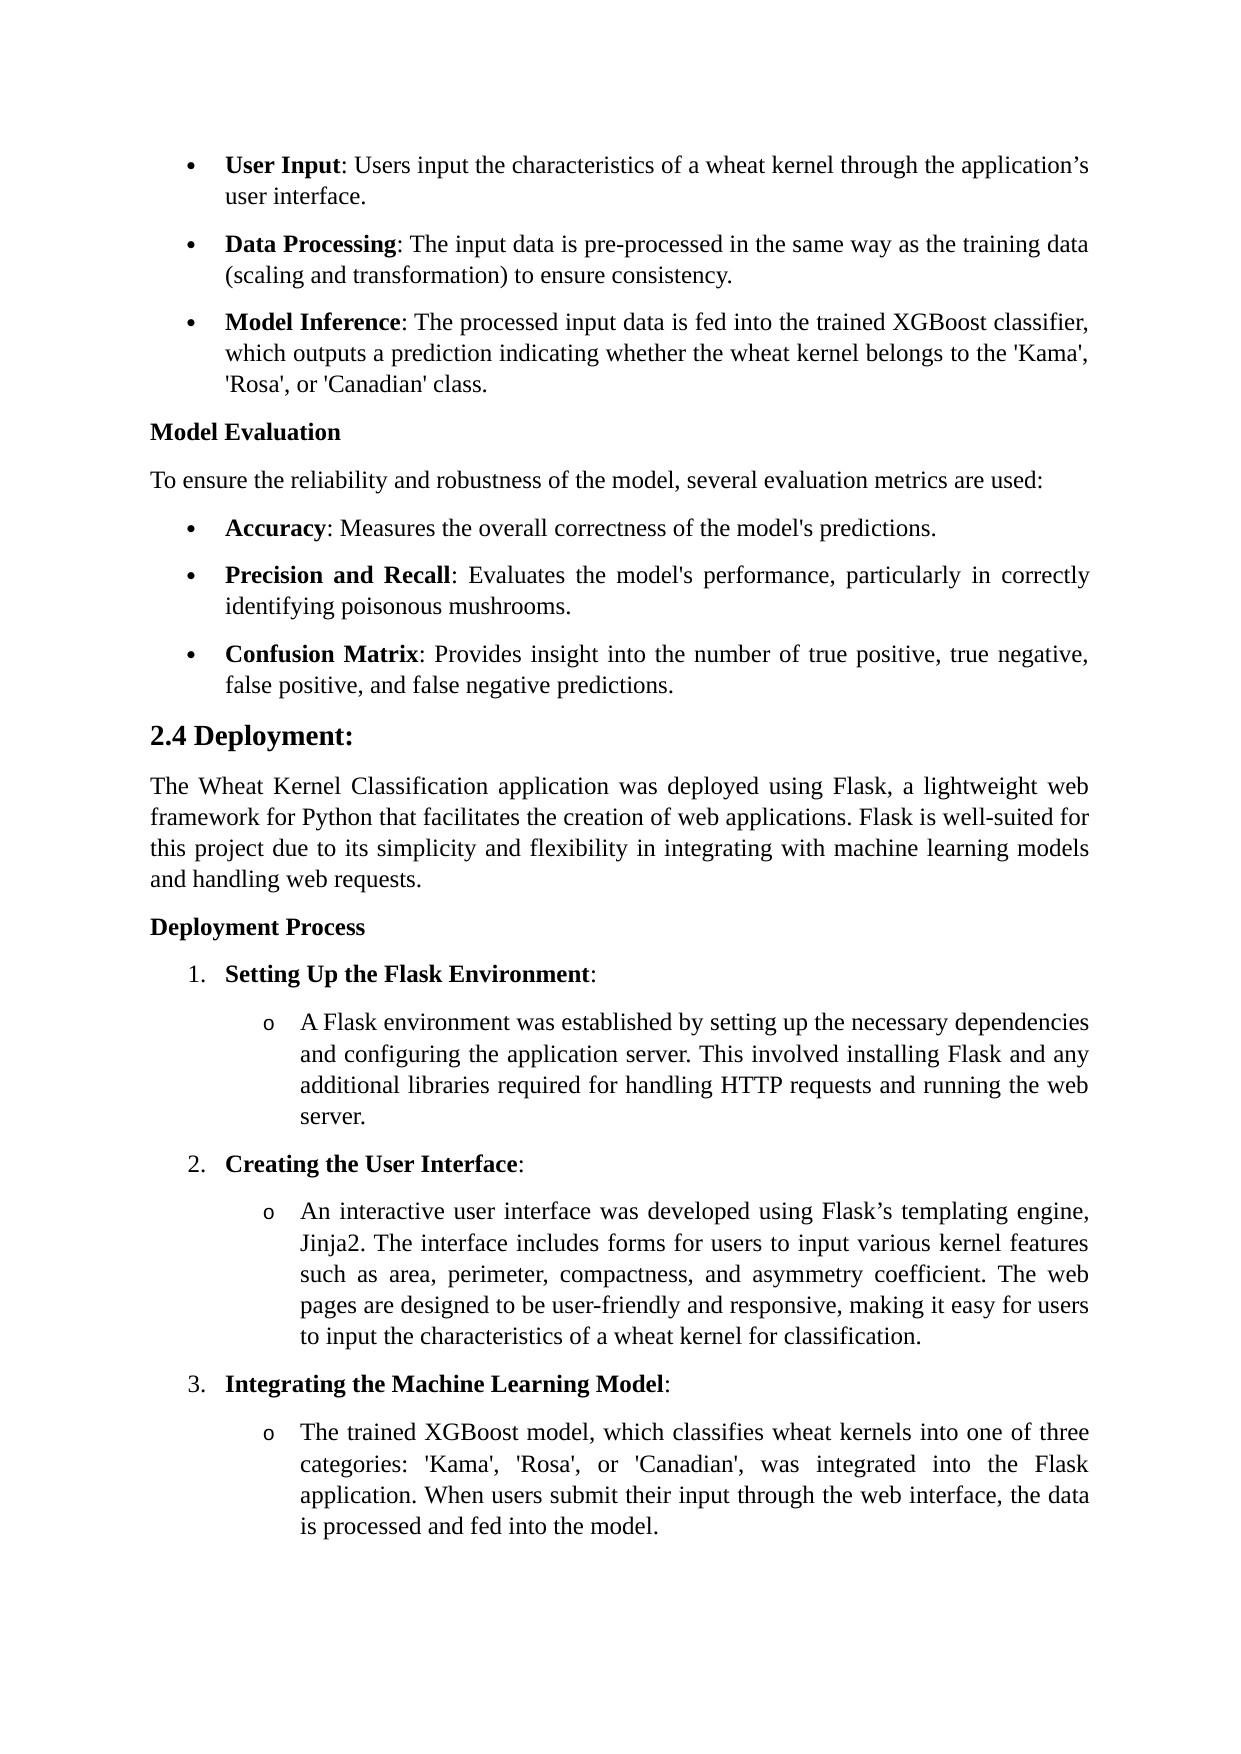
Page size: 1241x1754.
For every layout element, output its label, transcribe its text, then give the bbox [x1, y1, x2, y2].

text Deployment Process [150, 912, 1090, 940]
text 2.4 Deployment: [150, 718, 1090, 751]
list Model Inference: The processed input data is fed into the trained XGBoost classifier, which outputs a prediction indicating whether the wheat kernel belongs to the 'Kama', 'Rosa', or 'Canadian' class. [187, 307, 1090, 398]
list An interactive user interface was developed using Flask’s templating engine, Jinja2. The interface includes forms for users to input various kernel features such as area, perimeter, compactness, and asymmetry coefficient. The web pages are designed to be user-friendly and responsive, making it easy for users to input the characteristics of a wheat kernel for classification. [262, 1196, 1090, 1350]
text To ensure the reliability and robustness of the model, several evaluation metrics are used: [150, 465, 1090, 494]
text The Wheat Kernel Classification application was deployed using Flask, a lightweight web framework for Python that facilitates the creation of web applications. Flask is well-suited for this project due to its simplicity and flexibility in integrating with machine learning models and handling web requests. [150, 771, 1090, 893]
list Precision and Recall: Evaluates the model's performance, particularly in correctly identifying poisonous mushrooms. [187, 560, 1090, 620]
list Creating the User Interface: [187, 1149, 1090, 1177]
list The trained XGBoost model, which classifies wheat kernels into one of three categories: 'Kama', 'Rosa', or 'Canadian', was integrated into the Flask application. When users submit their input through the web interface, the data is processed and fed into the model. [262, 1417, 1090, 1539]
list User Input: Users input the characteristics of a wheat kernel through the application’s user interface. [187, 150, 1090, 210]
list Confusion Matrix: Provides insight into the number of true positive, true negative, false positive, and false negative predictions. [187, 639, 1090, 699]
list Integrating the Machine Learning Model: [187, 1369, 1090, 1398]
list Data Processing: The input data is pre-processed in the same way as the training data (scaling and transformation) to ensure consistency. [187, 229, 1090, 288]
list Setting Up the Flask Environment: [187, 959, 1090, 988]
list A Flask environment was established by setting up the necessary dependencies and configuring the application server. This involved installing Flask and any additional libraries required for handling HTTP requests and running the web server. [262, 1007, 1090, 1130]
list Accuracy: Measures the overall correctness of the model's predictions. [187, 513, 1090, 541]
text Model Evaluation [150, 417, 1090, 446]
